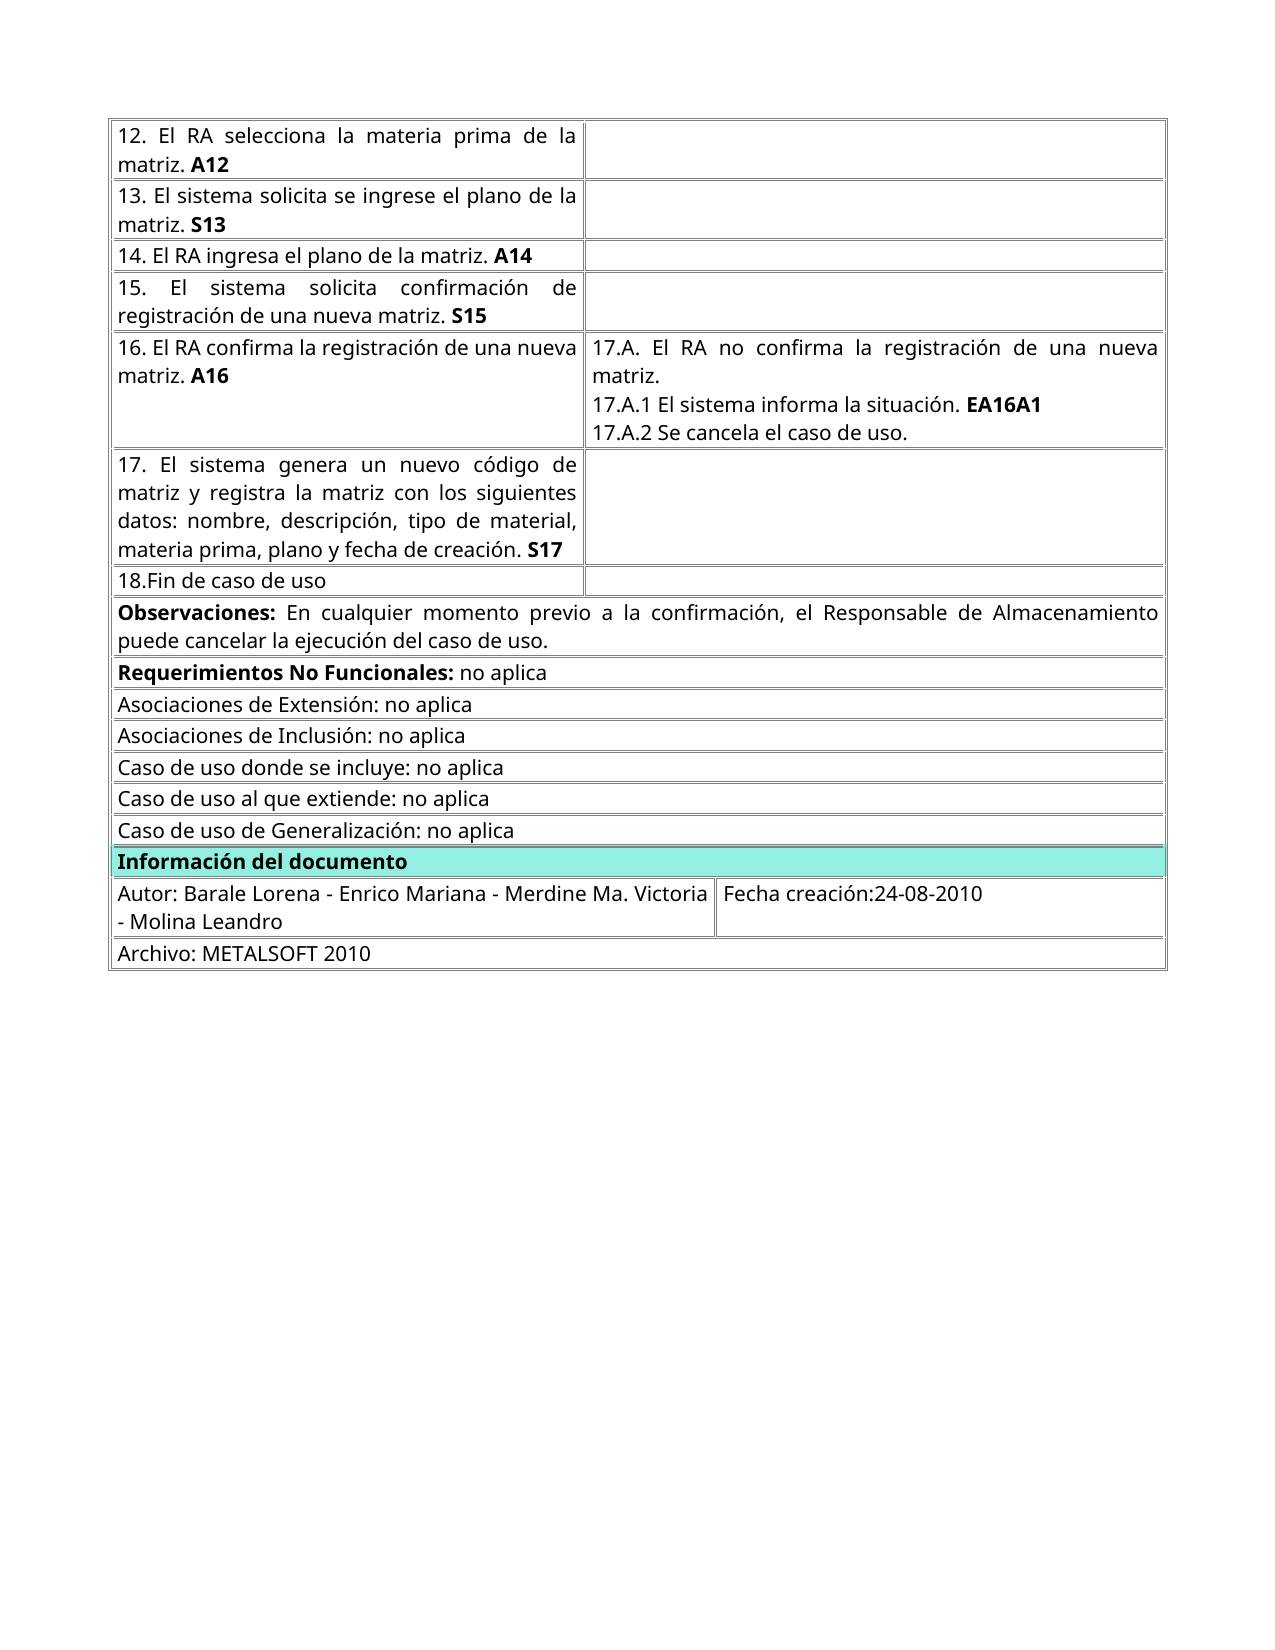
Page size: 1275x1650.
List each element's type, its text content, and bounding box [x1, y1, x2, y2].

table_cell Asociaciones de Extensión: no aplica [112, 687, 1165, 718]
table_cell 18.Fin de caso de uso [112, 564, 583, 595]
table_cell 13. El sistema solicita se ingrese el plano de la matriz. S13 [110, 178, 584, 238]
table_cell Información del documento [110, 844, 1167, 876]
table_cell Caso de uso donde se incluye: no aplica [112, 750, 1165, 781]
table_cell [586, 447, 1165, 563]
table_cell [586, 270, 1165, 330]
table_cell Requerimientos No Funcionales: no aplica [110, 655, 1167, 687]
table_cell [586, 564, 1165, 595]
table_cell Caso de uso de Generalización: no aplica [110, 813, 1167, 844]
table_cell [585, 238, 1167, 270]
table_cell Observaciones: En cualquier momento previo a la confirmación, el Responsable de Almacenamiento puede cancelar la ejecución del caso de uso. [110, 595, 1167, 655]
table_cell 14. El RA ingresa el plano de la matriz. A14 [110, 238, 584, 270]
table_cell 17.A. El RA no confirma la registración de una nueva matriz. 17.A.1 El sistema informa la situación. EA16A1 17.A.2 Se cancela el caso de uso. [586, 330, 1165, 447]
table_cell 15. El sistema solicita confirmación de registración de una nueva matriz. S15 [112, 270, 583, 330]
table_cell Archivo: METALSOFT 2010 [110, 936, 1167, 967]
table_cell Autor: Barale Lorena - Enrico Mariana - Merdine Ma. Victoria - Molina Leandro [110, 876, 716, 936]
table_cell Caso de uso al que extiende: no aplica [110, 781, 1167, 813]
table_cell [585, 178, 1167, 238]
table_cell 17. El sistema genera un nuevo código de matriz y registra la matriz con los siguientes datos: nombre, descripción, tipo de material, materia prima, plano y fecha de creación. S17 [112, 447, 583, 563]
table_cell Fecha creación:24-08-2010 [716, 876, 1167, 936]
table_cell Asociaciones de Inclusión: no aplica [110, 718, 1167, 750]
table_cell 16. El RA confirma la registración de una nueva matriz. A16 [112, 330, 583, 447]
table_cell [585, 121, 1165, 178]
table_cell 12. El RA selecciona la materia prima de la matriz. A12 [112, 121, 584, 178]
